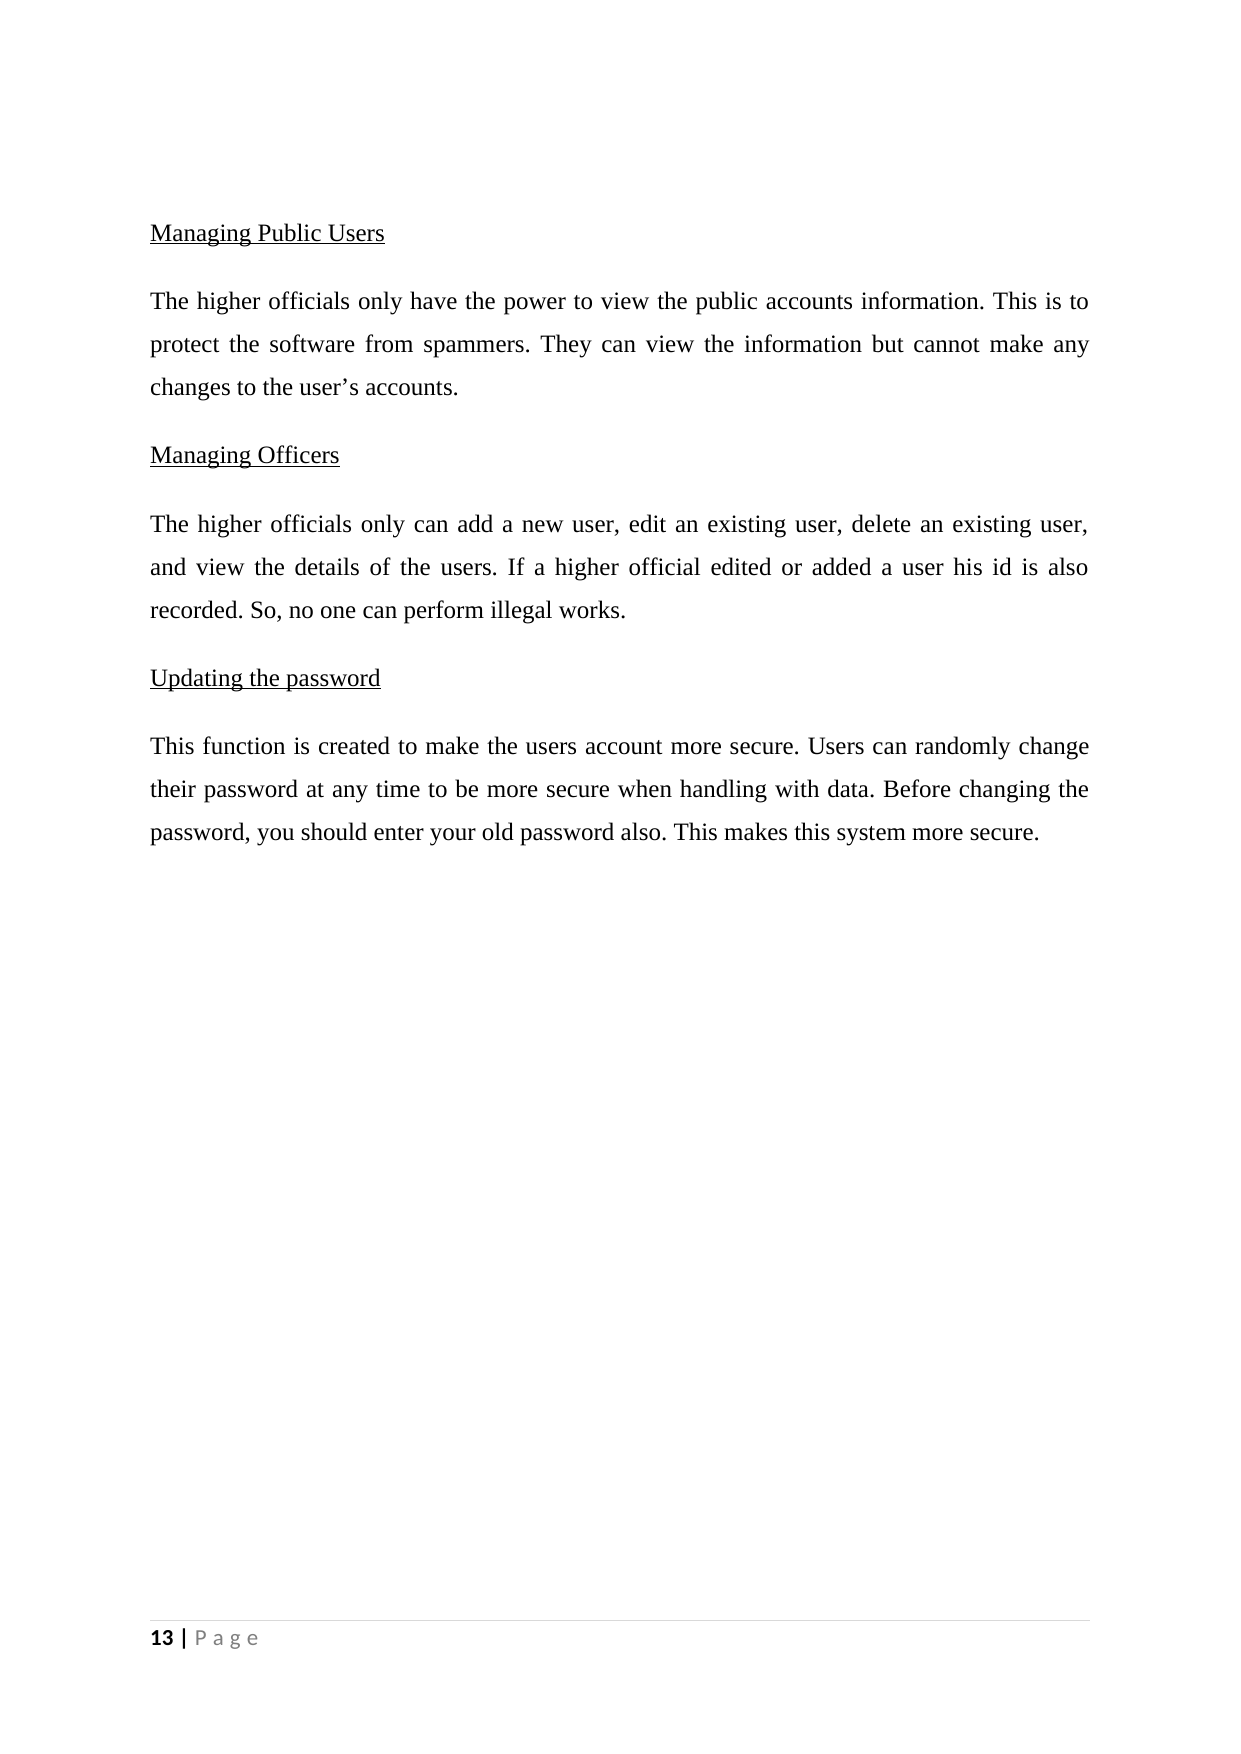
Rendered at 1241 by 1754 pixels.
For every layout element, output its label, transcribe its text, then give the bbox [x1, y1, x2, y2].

text This function is created to make the users account more secure. Users can randomly change their password at any time to be more secure when handling with data. Before changing the password, you should enter your old password also. This makes this system more secure. [150, 731, 1090, 846]
text The higher officials only can add a new user, edit an existing user, delete an existing user, and view the details of the users. If a higher official edited or added a user his id is also recorded. So, no one can perform illegal works. [150, 509, 1090, 624]
text Updating the password [150, 663, 1090, 692]
text Managing Officers [150, 441, 1090, 469]
text Managing Public Users [150, 218, 1090, 247]
text The higher officials only have the power to view the public accounts information. This is to protect the software from spammers. They can view the information but cannot make any changes to the user’s accounts. [150, 286, 1090, 401]
